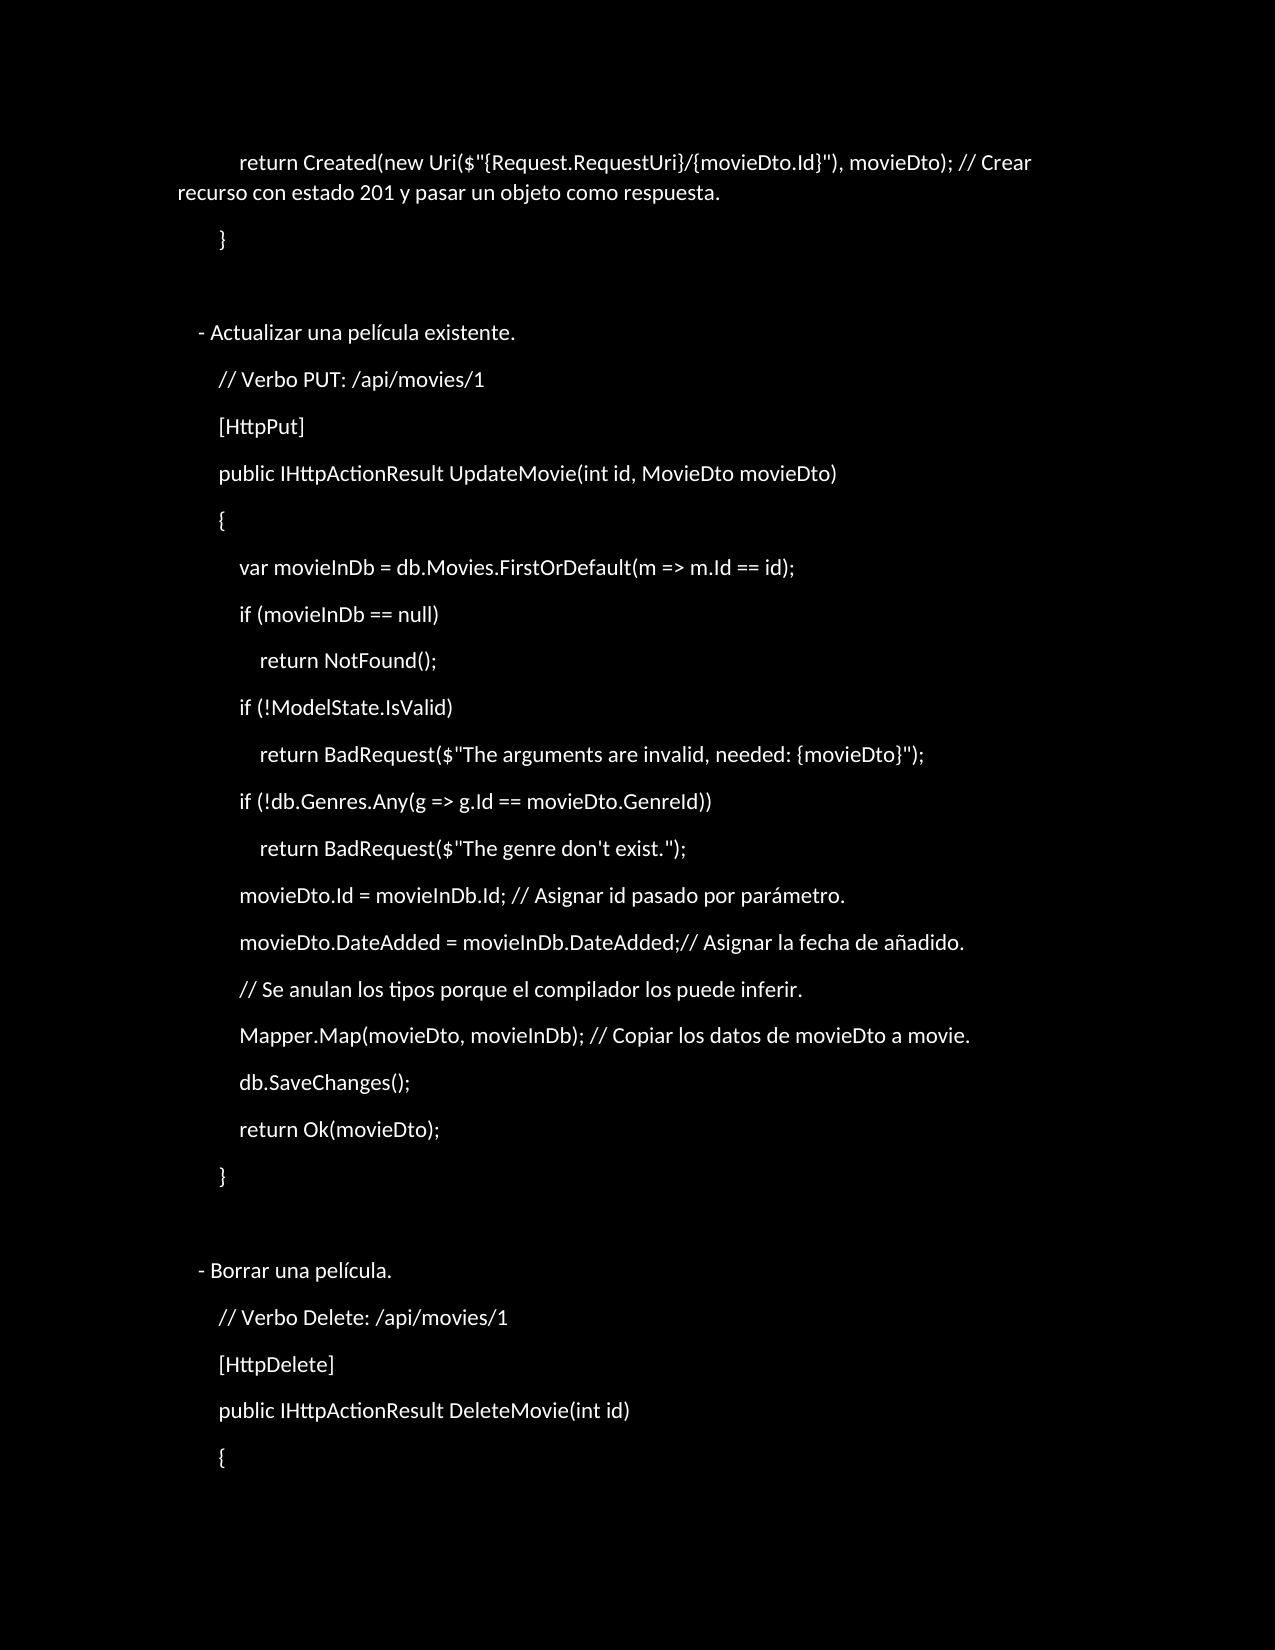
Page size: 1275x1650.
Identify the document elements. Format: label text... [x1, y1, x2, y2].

text if (!db.Genres.Any(g => g.Id == movieDto.GenreId)) [177, 787, 1098, 815]
text } [177, 1162, 1098, 1190]
text if (movieInDb == null) [177, 600, 1098, 628]
text return Created(new Uri($"{Request.RequestUri}/{movieDto.Id}"), movieDto); // Crear recurso con estado 201 y pasar un objeto como respuesta. [177, 148, 1098, 206]
text public IHttpActionResult DeleteMovie(int id) [177, 1397, 1098, 1424]
text // Se anulan los tipos porque el compilador los puede inferir. [177, 975, 1098, 1003]
text return Ok(movieDto); [177, 1115, 1098, 1143]
text { [177, 1443, 1098, 1471]
text [HttpDelete] [177, 1350, 1098, 1378]
text db.SaveChanges(); [177, 1068, 1098, 1096]
text [HttpPut] [177, 412, 1098, 440]
text if (!ModelState.IsValid) [177, 693, 1098, 721]
text - Actualizar una película existente. [177, 318, 1098, 346]
text movieDto.DateAdded = movieInDb.DateAdded;// Asignar la fecha de añadido. [177, 928, 1098, 956]
text return BadRequest($"The genre don't exist."); [177, 834, 1098, 862]
text } [177, 225, 1098, 253]
text var movieInDb = db.Movies.FirstOrDefault(m => m.Id == id); [177, 553, 1098, 581]
text return NotFound(); [177, 647, 1098, 674]
text return BadRequest($"The arguments are invalid, needed: {movieDto}"); [177, 740, 1098, 768]
text public IHttpActionResult UpdateMovie(int id, MovieDto movieDto) [177, 459, 1098, 487]
text // Verbo Delete: /api/movies/1 [177, 1303, 1098, 1331]
text Mapper.Map(movieDto, movieInDb); // Copiar los datos de movieDto a movie. [177, 1022, 1098, 1049]
text { [177, 506, 1098, 534]
text // Verbo PUT: /api/movies/1 [177, 365, 1098, 393]
text - Borrar una película. [177, 1256, 1098, 1284]
text movieDto.Id = movieInDb.Id; // Asignar id pasado por parámetro. [177, 881, 1098, 909]
